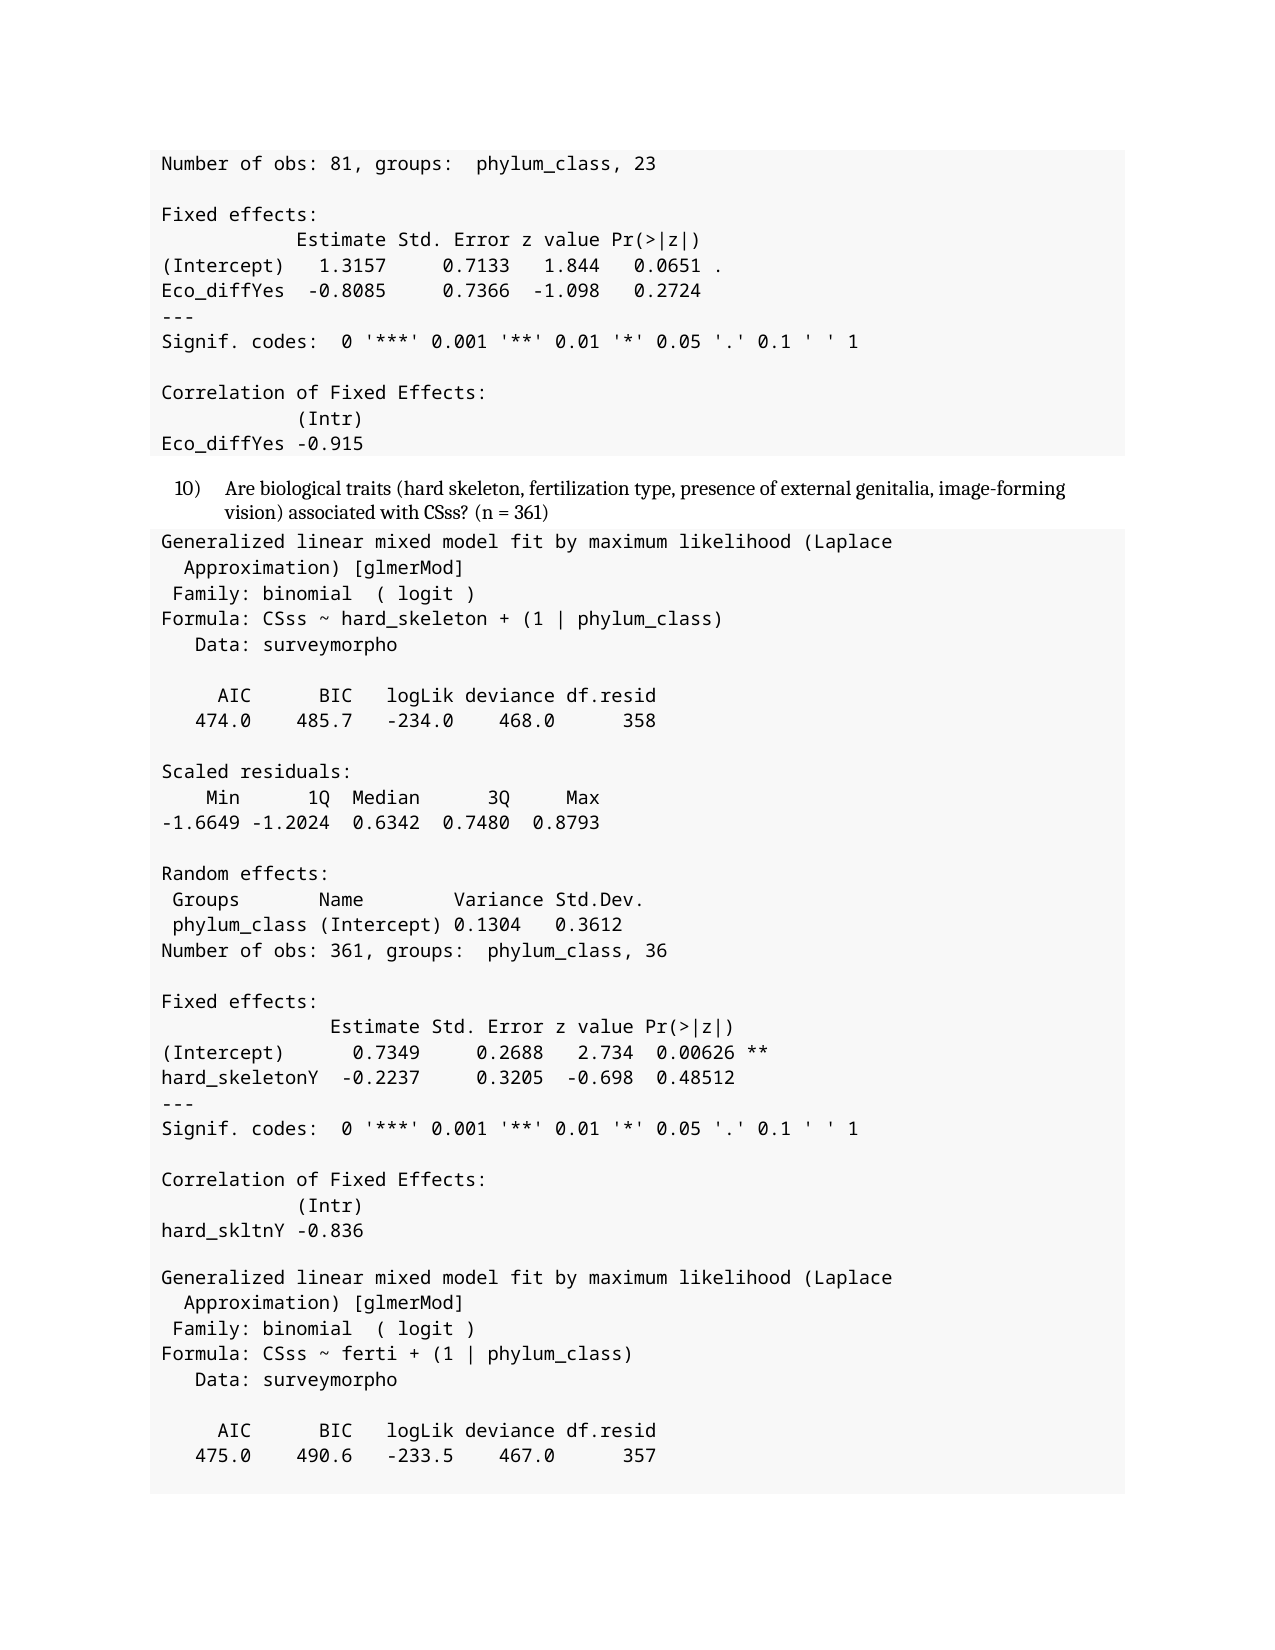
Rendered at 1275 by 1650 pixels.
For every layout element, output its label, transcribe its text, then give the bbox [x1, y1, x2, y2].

list Are biological traits (hard skeleton, fertilization type, presence of external genitalia, image-forming vision) associated with CSss? (n = 361) [175, 477, 1125, 525]
text Generalized linear mixed model fit by maximum likelihood (Laplace Approximation) [glmerMod] Family: binomial ( logit ) Formula: CSss ~ hard_skeleton + (1 | phylum_class) Data: surveymorpho AIC BIC logLik deviance df.resid 474.0 485.7 -234.0 468.0 358 Scaled residuals: Min 1Q Median 3Q Max -1.6649 -1.2024 0.6342 0.7480 0.8793 Random effects: Groups Name Variance Std.Dev. phylum_class (Intercept) 0.1304 0.3612 Number of obs: 361, groups: phylum_class, 36 Fixed effects: Estimate Std. Error z value Pr(>|z|) (Intercept) 0.7349 0.2688 2.734 0.00626 ** hard_skeletonY -0.2237 0.3205 -0.698 0.48512 --- Signif. codes: 0 '***' 0.001 '**' 0.01 '*' 0.05 '.' 0.1 ' ' 1 Correlation of Fixed Effects: (Intr) hard_skltnY -0.836 [150, 529, 1125, 1243]
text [150, 150, 1125, 456]
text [150, 1264, 1125, 1494]
